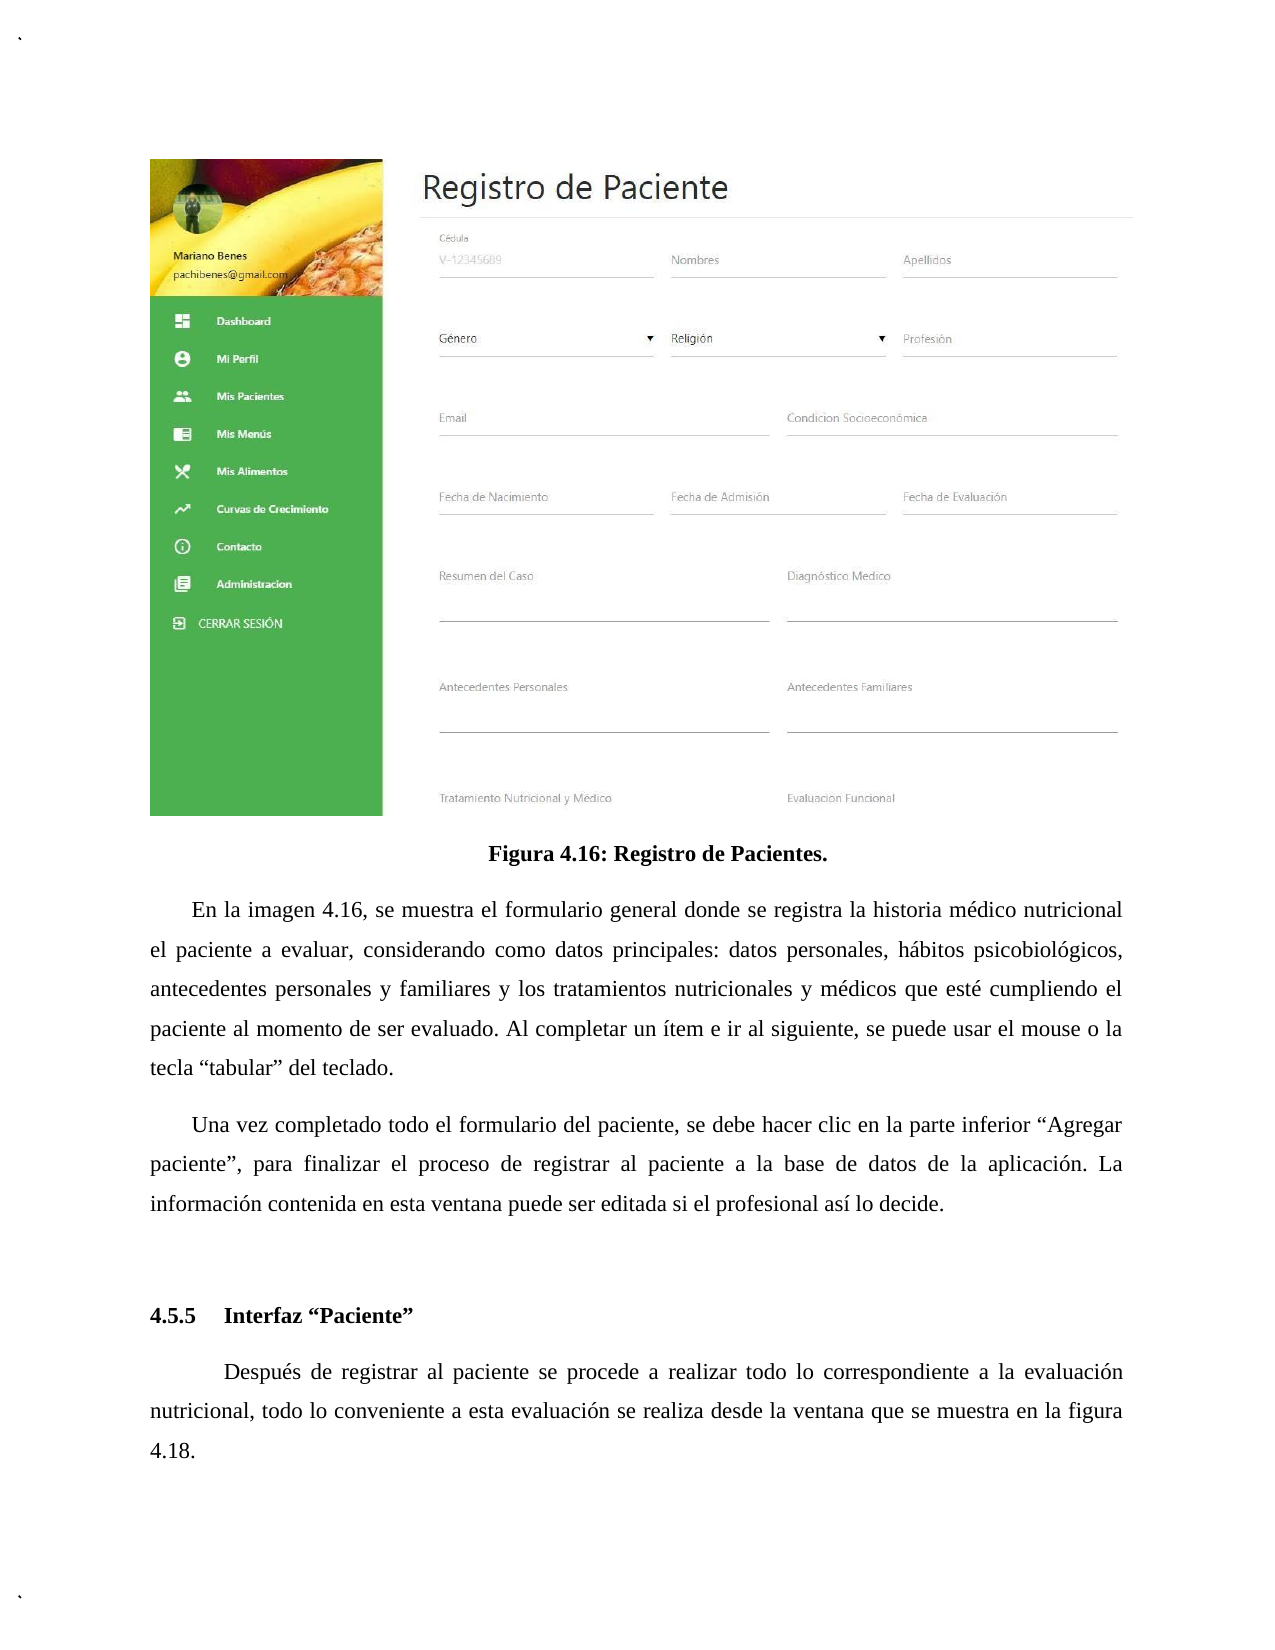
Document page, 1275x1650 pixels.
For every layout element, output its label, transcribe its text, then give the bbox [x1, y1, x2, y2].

text En la imagen 4.16, se muestra el formulario general donde se registra la historia médico nutricional el paciente a evaluar, considerando como datos principales: datos personales, hábitos psicobiológicos, antecedentes personales y familiares y los tratamientos nutricionales y médicos que esté cumpliendo el paciente al momento de ser evaluado. Al completar un ítem e ir al siguiente, se puede usar el mouse o la tecla “tabular” del teclado. [150, 896, 1124, 1081]
picture [150, 159, 1134, 816]
list Interfaz “Paciente” [150, 1302, 1173, 1328]
text Después de registrar al paciente se procede a realizar todo lo correspondiente a la evaluación nutricional, todo lo conveniente a esta evaluación se realiza desde la ventana que se muestra en la figura 4.18. [150, 1358, 1125, 1463]
text Figura 4.16: Registro de Pacientes. [488, 840, 1173, 867]
text Una vez completado todo el formulario del paciente, se debe hacer clic en la parte inferior “Agregar paciente”, para finalizar el proceso de registrar al paciente a la base de datos de la aplicación. La información contenida en esta ventana puede ser editada si el profesional así lo decide. [150, 1111, 1125, 1216]
